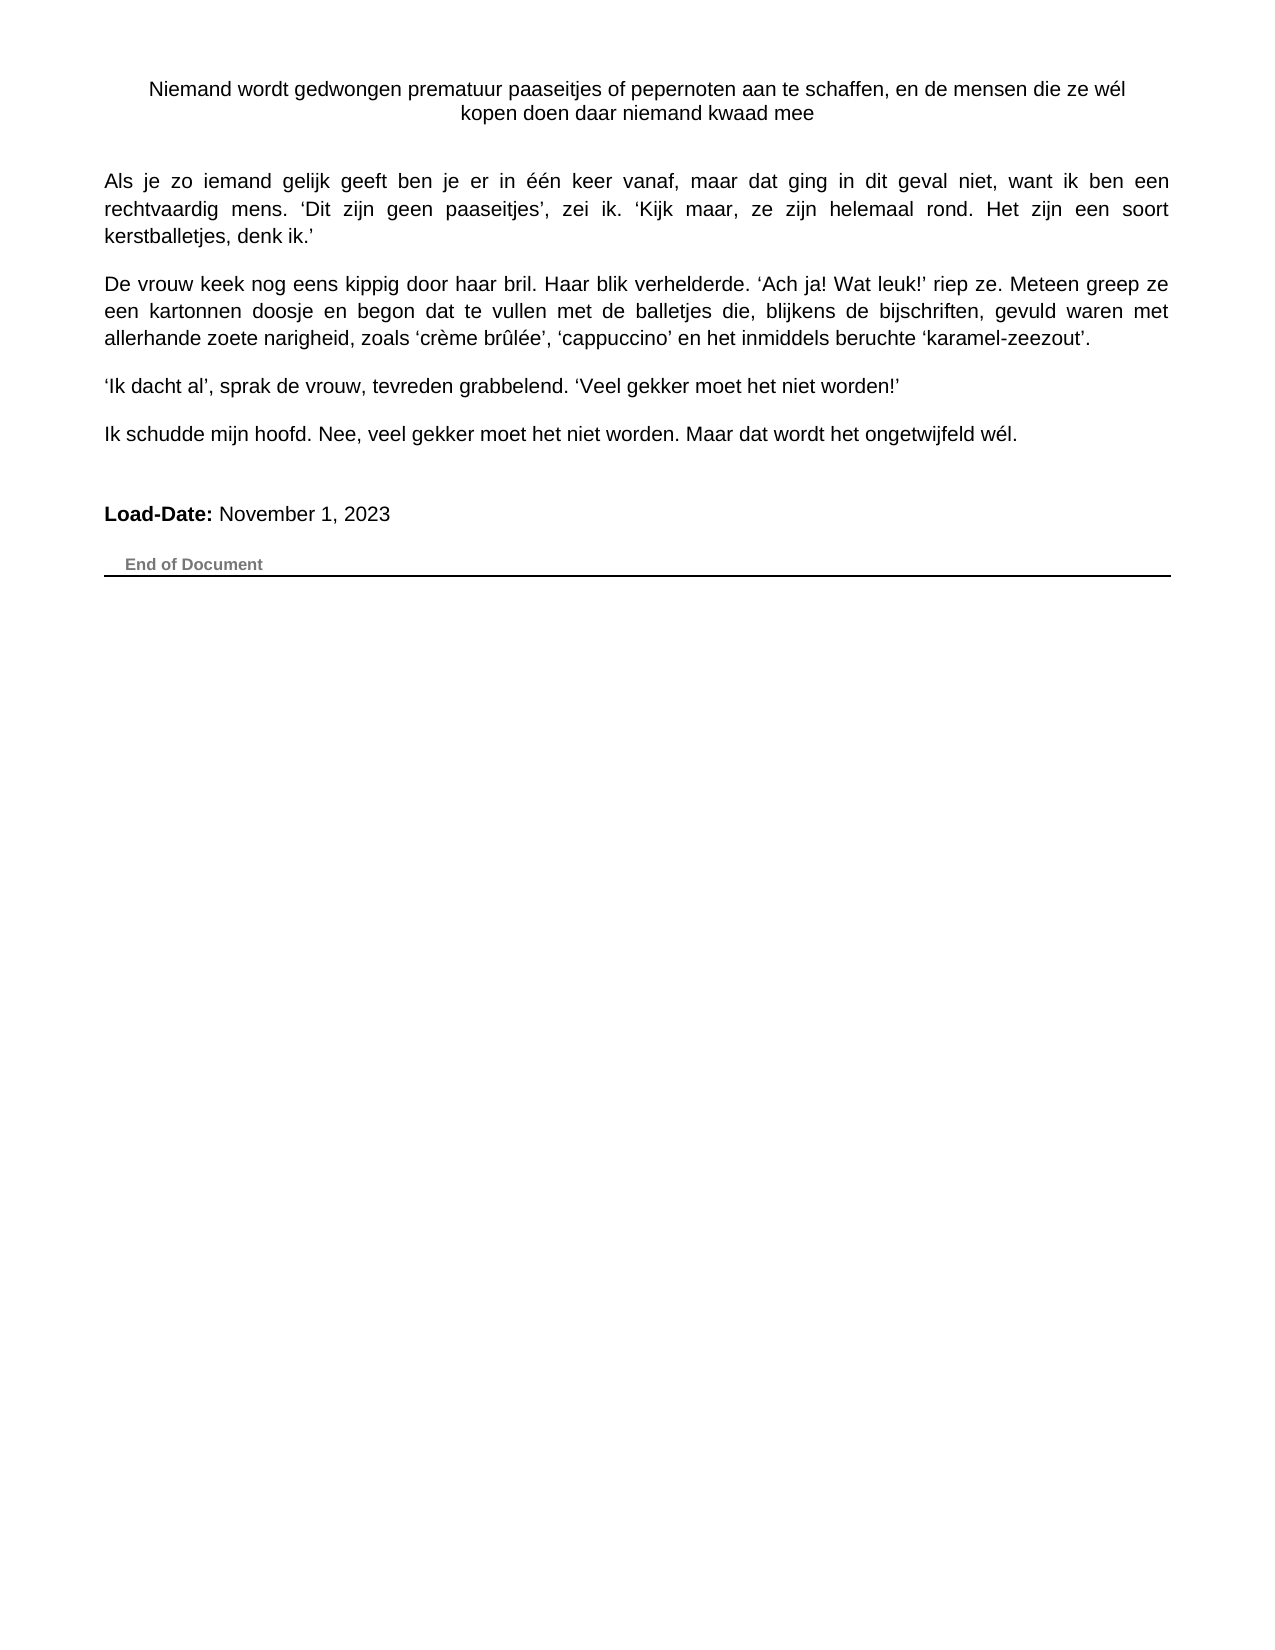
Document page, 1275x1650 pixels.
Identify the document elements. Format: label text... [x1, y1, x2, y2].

text Als je zo iemand gelijk geeft ben je er in één keer vanaf, maar dat ging in dit geval niet, want ik ben een rechtvaardig mens. ‘Dit zijn geen paaseitjes’, zei ik. ‘Kijk maar, ze zijn helemaal rond. Het zijn een soort kerstballetjes, denk ik.’ [104, 166, 1171, 247]
text ‘Ik dacht al’, sprak de vrouw, tevreden grabbelend. ‘Veel gekker moet het niet worden!’ [104, 370, 1171, 397]
text Load-Date: November 1, 2023 [104, 470, 1171, 526]
text End of Document [125, 555, 1171, 574]
text Ik schudde mijn hoofd. Nee, veel gekker moet het niet worden. Maar dat wordt het ongetwijfeld wél. [104, 418, 1171, 445]
text De vrouw keek nog eens kippig door haar bril. Haar blik verhelderde. ‘Ach ja! Wat leuk!’ riep ze. Meteen greep ze een kartonnen doosje en begon dat te vullen met de balletjes die, blijkens de bijschriften, gevuld waren met allerhande zoete narigheid, zoals ‘crème brûlée’, ‘cappuccino’ en het inmiddels beruchte ‘karamel-zeezout’. [104, 268, 1171, 349]
